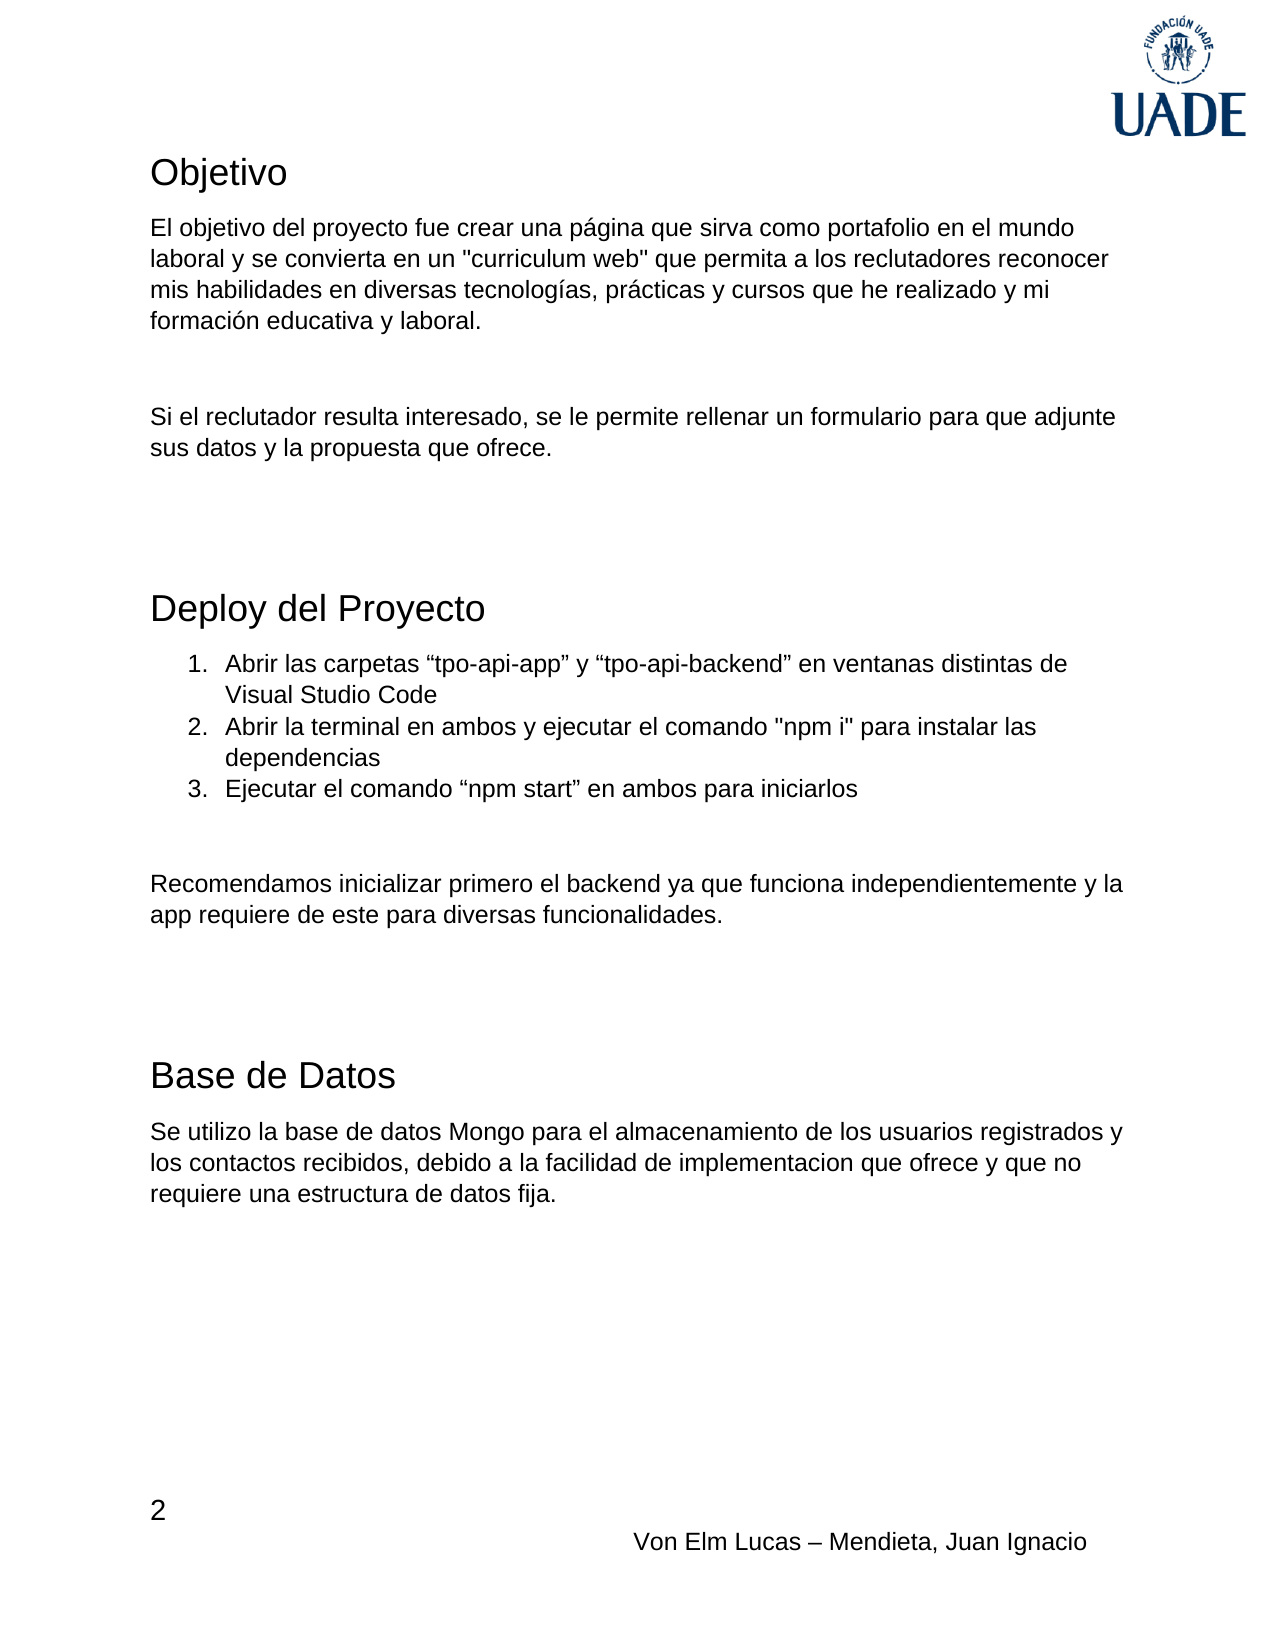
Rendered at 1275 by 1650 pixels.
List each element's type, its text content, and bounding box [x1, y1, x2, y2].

picture [1105, 1, 1253, 149]
subtitle Base de Datos [150, 1053, 1125, 1096]
text Se utilizo la base de datos Mongo para el almacenamiento de los usuarios registrados y los contactos recibidos, debido a la facilidad de implementacion que ofrece y que no requiere una estructura de datos fija. [150, 1117, 1125, 1207]
text Si el reclutador resulta interesado, se le permite rellenar un formulario para que adjunte sus datos y la propuesta que ofrece. [150, 402, 1125, 462]
text El objetivo del proyecto fue crear una página que sirva como portafolio en el mundo laboral y se convierta en un "curriculum web" que permita a los reclutadores reconocer mis habilidades en diversas tecnologías, prácticas y cursos que he realizado y mi formación educativa y laboral. [150, 213, 1125, 335]
list Abrir la terminal en ambos y ejecutar el comando "npm i" para instalar las dependencias [187, 711, 1125, 771]
text Recomendamos inicializar primero el backend ya que funciona independientemente y la app requiere de este para diversas funcionalidades. [150, 869, 1125, 929]
list Ejecutar el comando “npm start” en ambos para iniciarlos [187, 773, 1125, 802]
subtitle Deploy del Proyecto [150, 586, 1125, 629]
list Abrir las carpetas “tpo-api-app” y “tpo-api-backend” en ventanas distintas de Visual Studio Code [187, 649, 1125, 709]
subtitle Objetivo [150, 150, 1125, 193]
